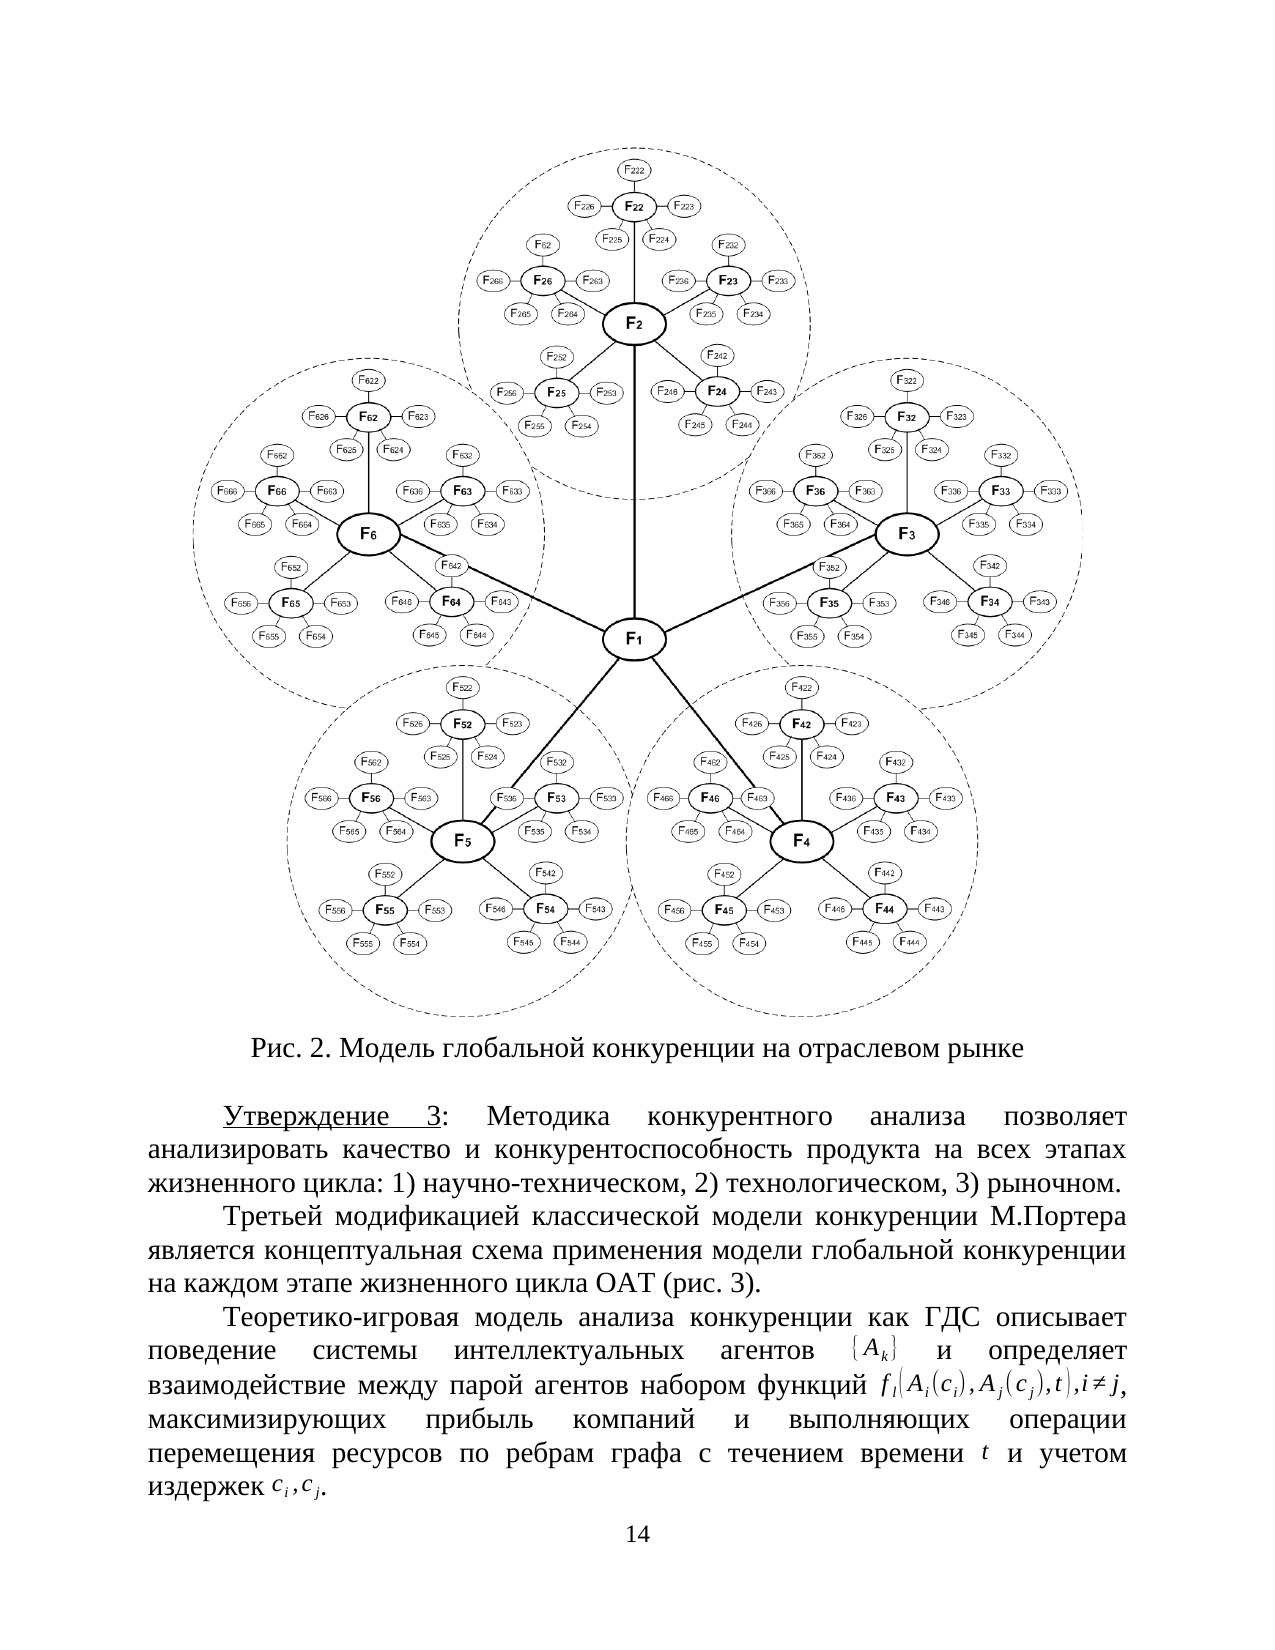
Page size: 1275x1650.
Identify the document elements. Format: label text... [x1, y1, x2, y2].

picture [192, 147, 1083, 1017]
text Теоретико-игровая модель анализа конкуренции как ГДС описывает поведение системы интеллектуальных агентов и определяет взаимодействие между парой агентов набором функций , максимизирующих прибыль компаний и выполняющих операции перемещения ресурсов по ребрам графа с течением времени и учетом издержек . [148, 1299, 1127, 1502]
text Третьей модификацией классической модели конкуренции М.Портера является концептуальная схема применения модели глобальной конкуренции на каждом этапе жизненного цикла ОАТ (рис. 3). [148, 1198, 1127, 1299]
text Рис. 2. Модель глобальной конкуренции на отраслевом рынке [148, 1031, 1127, 1064]
text Утверждение 3: Методика конкурентного анализа позволяет анализировать качество и конкурентоспособность продукта на всех этапах жизненного цикла: 1) научно-техническом, 2) технологическом, 3) рыночном. [148, 1098, 1127, 1198]
